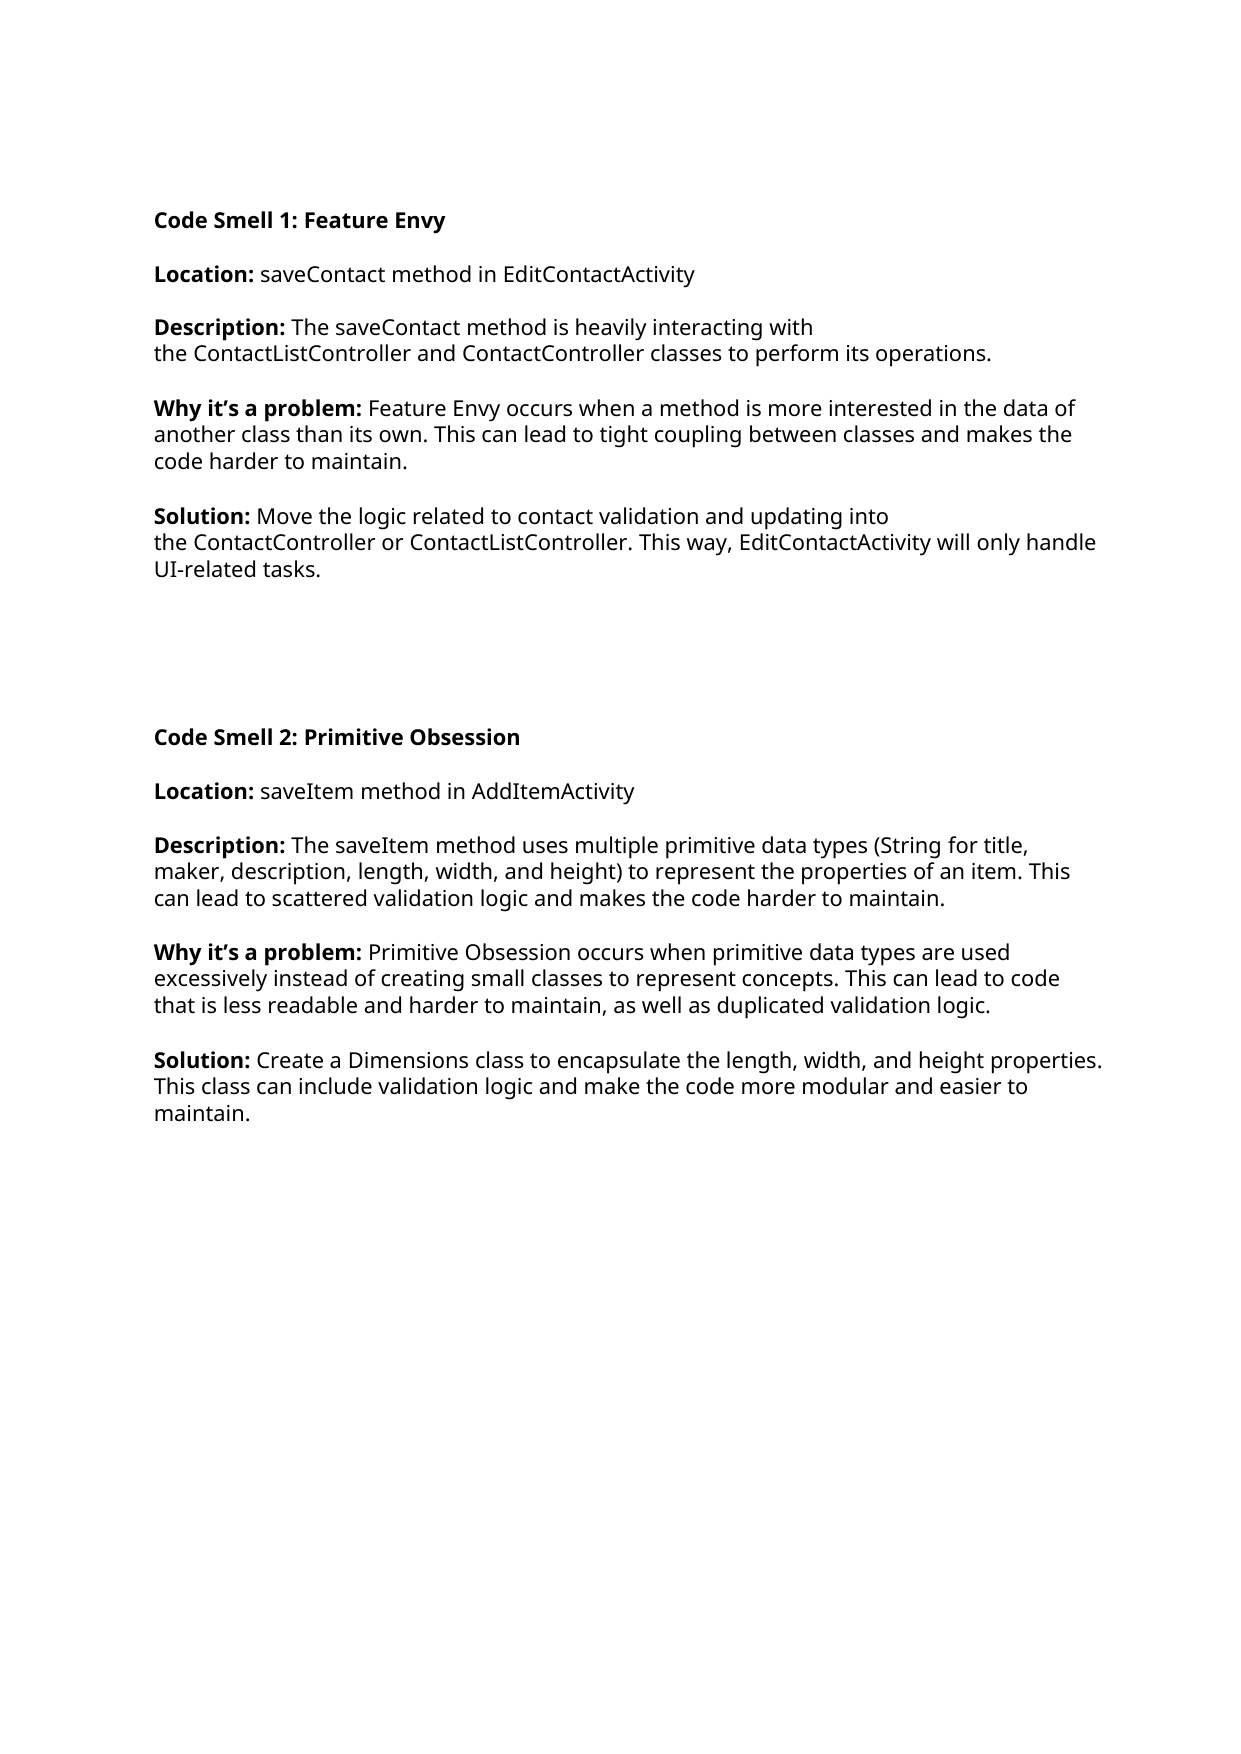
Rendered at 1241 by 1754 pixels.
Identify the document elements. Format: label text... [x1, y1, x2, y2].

text Code Smell 1: Feature Envy [153, 207, 1104, 233]
text Description: The saveContact method is heavily interacting with the ContactListController and ContactController classes to perform its operations. [153, 314, 1104, 368]
text Location: saveItem method in AddItemActivity [153, 778, 1104, 805]
text Code Smell 2: Primitive Obsession [153, 724, 1104, 751]
text Why it’s a problem: Primitive Obsession occurs when primitive data types are used excessively instead of creating small classes to represent concepts. This can lead to code that is less readable and harder to maintain, as well as duplicated validation logic. [153, 939, 1104, 1020]
text Why it’s a problem: Feature Envy occurs when a method is more interested in the data of another class than its own. This can lead to tight coupling between classes and makes the code harder to maintain. [153, 395, 1104, 476]
text Location: saveContact method in EditContactActivity [153, 261, 1104, 287]
text Solution: Create a Dimensions class to encapsulate the length, width, and height properties. This class can include validation logic and make the code more modular and easier to maintain. [153, 1047, 1104, 1128]
text Solution: Move the logic related to contact validation and updating into the ContactController or ContactListController. This way, EditContactActivity will only handle UI-related tasks. [153, 503, 1104, 583]
text Description: The saveItem method uses multiple primitive data types (String for title, maker, description, length, width, and height) to represent the properties of an item. This can lead to scattered validation logic and makes the code harder to maintain. [153, 832, 1104, 912]
